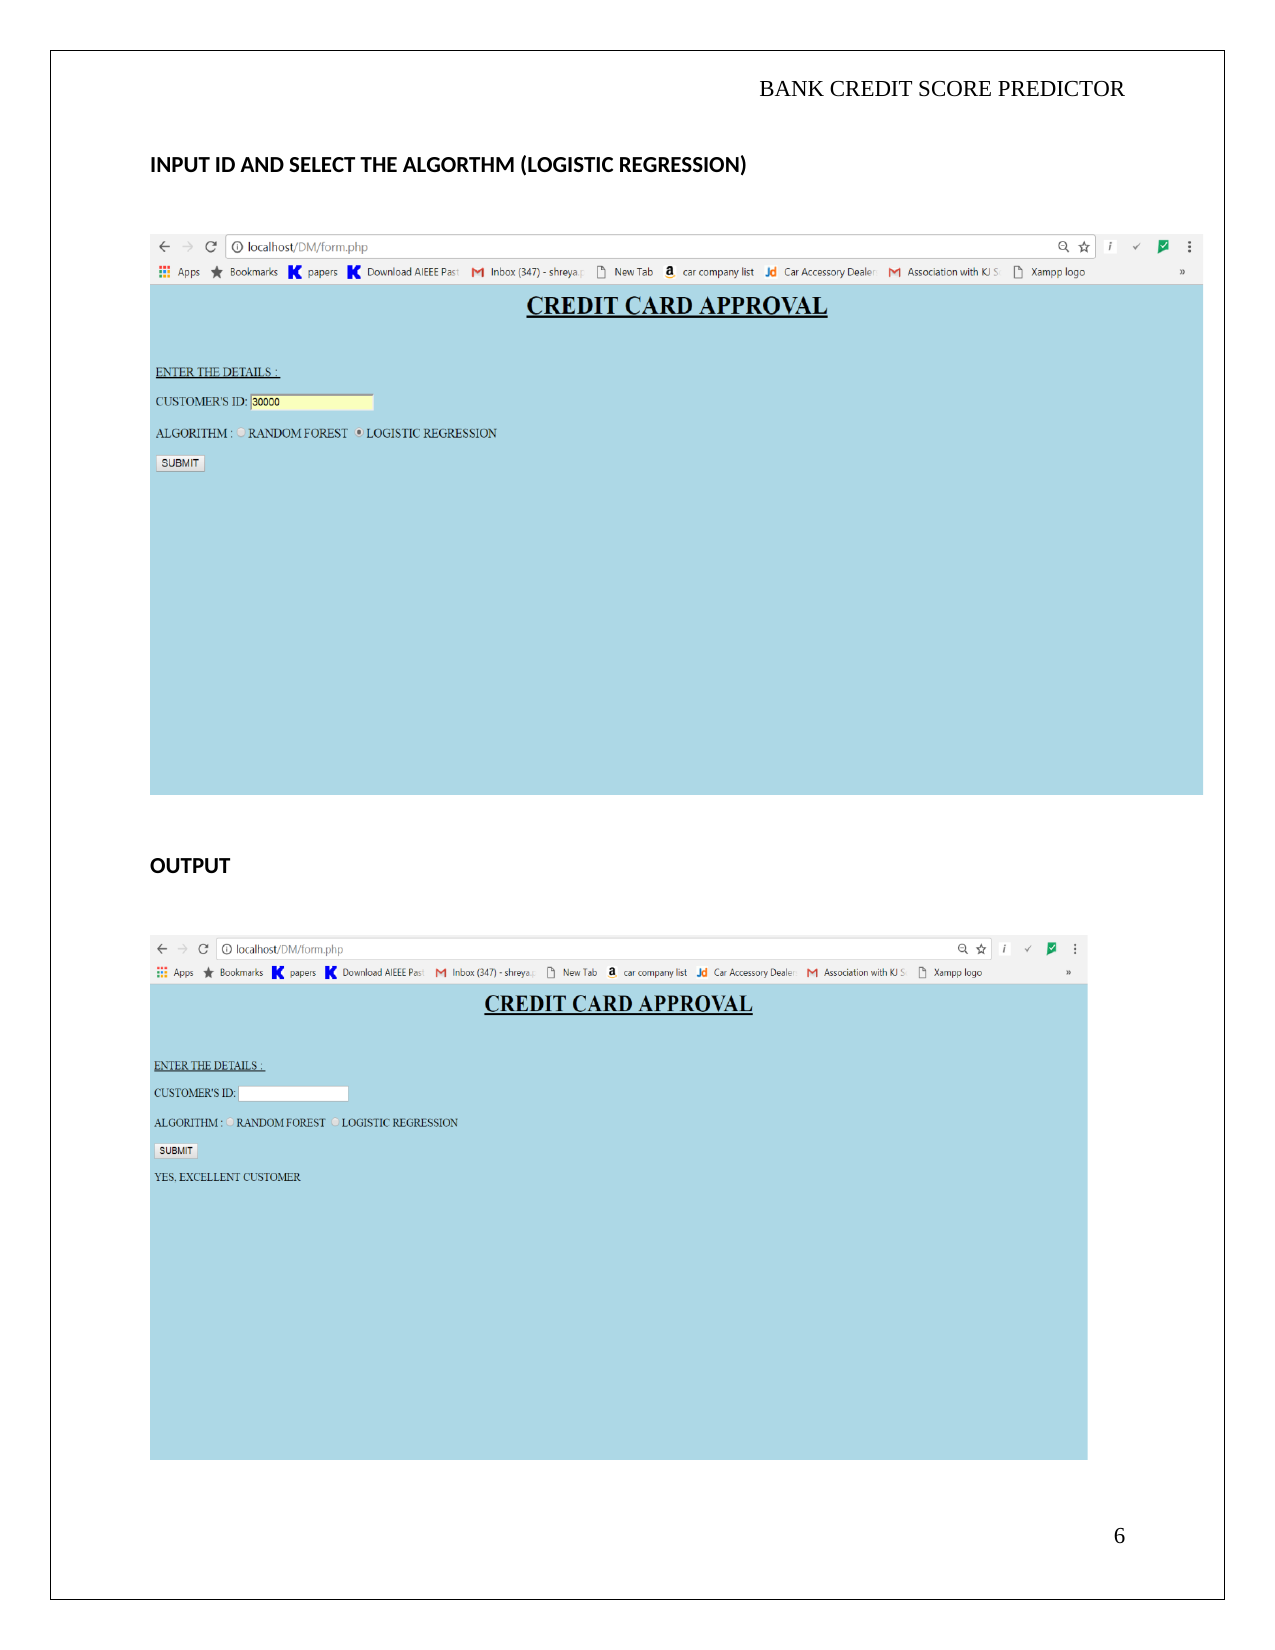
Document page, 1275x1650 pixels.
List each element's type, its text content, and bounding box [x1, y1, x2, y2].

text INPUT ID AND SELECT THE ALGORTHM (LOGISTIC REGRESSION) [150, 150, 1125, 178]
text OUTPUT [150, 851, 1125, 879]
picture [150, 935, 1088, 1460]
picture [150, 234, 1204, 795]
